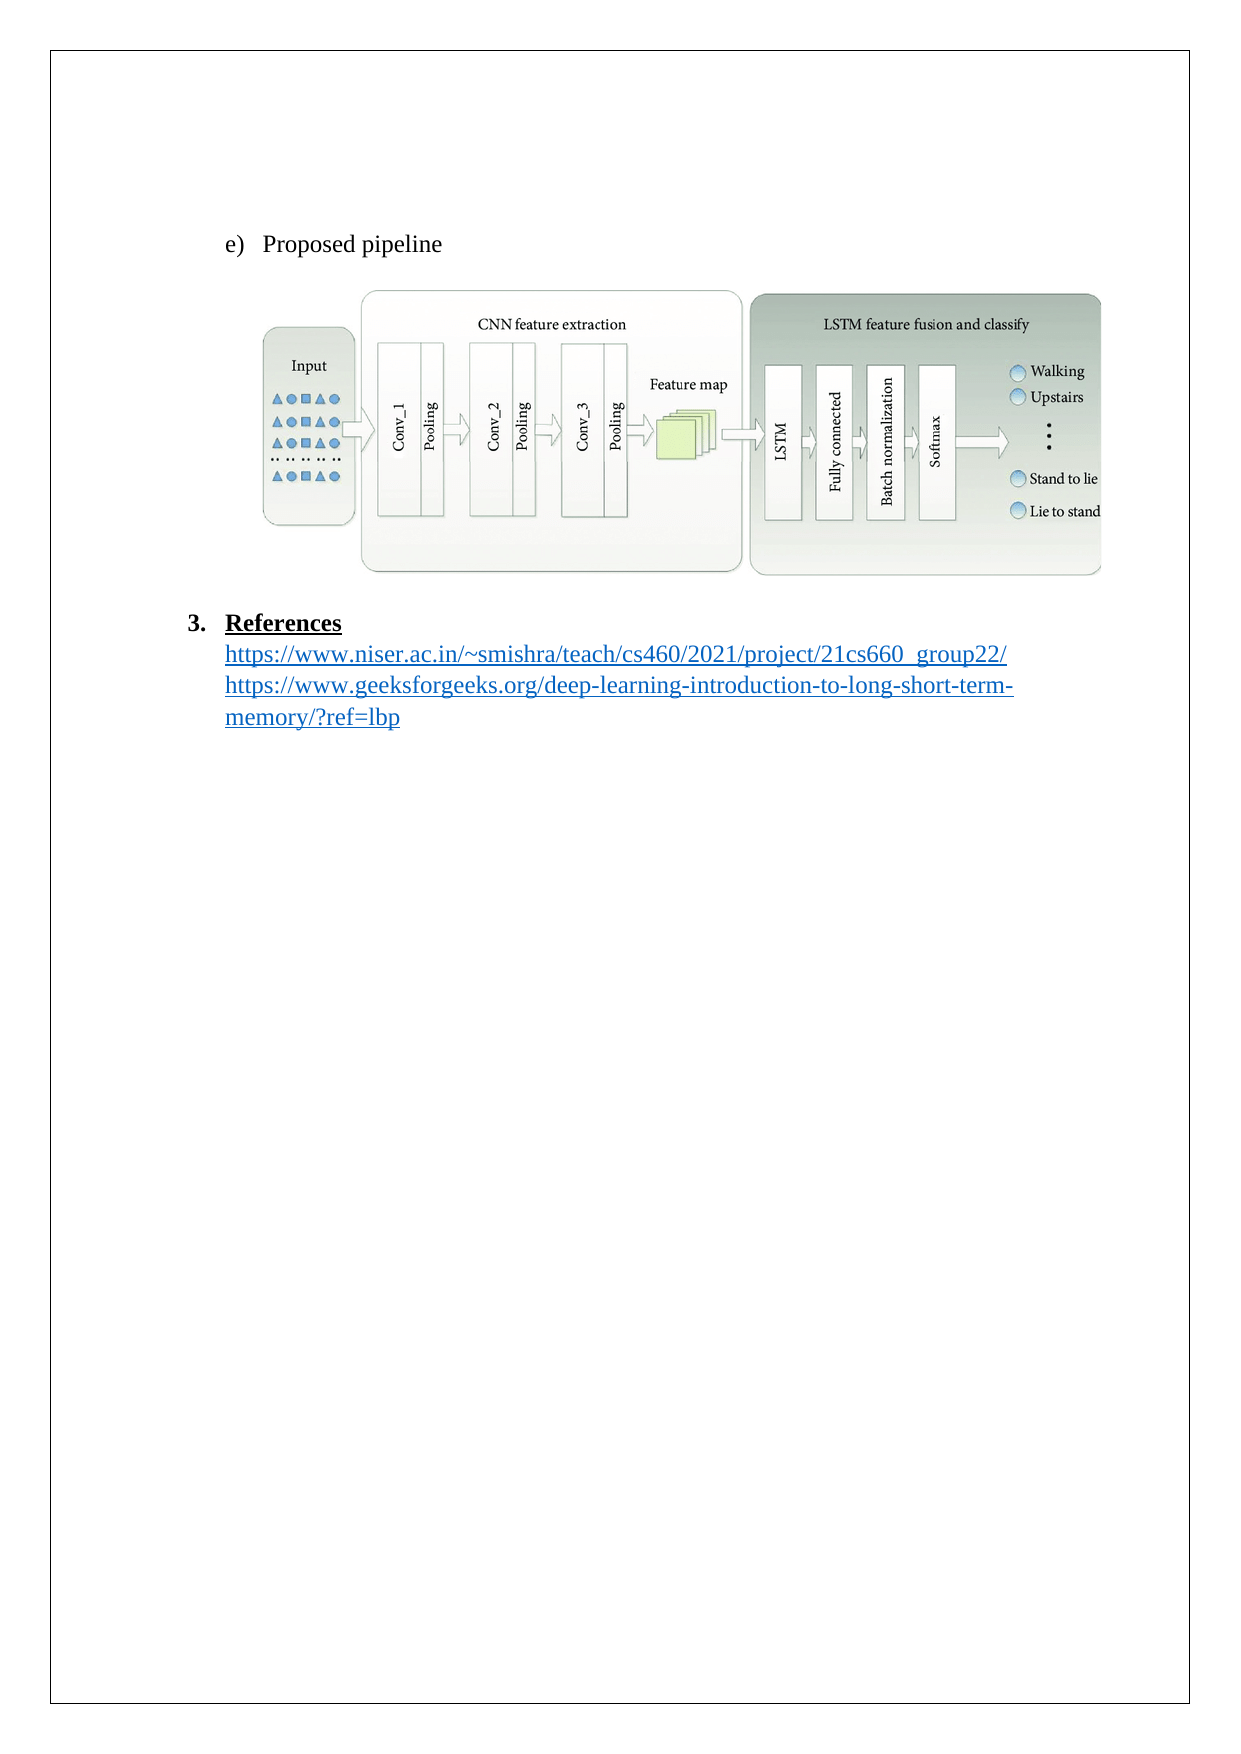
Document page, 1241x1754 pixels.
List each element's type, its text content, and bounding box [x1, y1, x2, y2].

list https://www.geeksforgeeks.org/deep-learning-introduction-to-long-short-term-memory/?ref=lbp [225, 671, 1090, 730]
list Proposed pipeline [225, 229, 1090, 257]
picture [262, 290, 1102, 576]
list References [187, 608, 1090, 637]
list https://www.niser.ac.in/~smishra/teach/cs460/2021/project/21cs660_group22/ [225, 639, 1090, 668]
